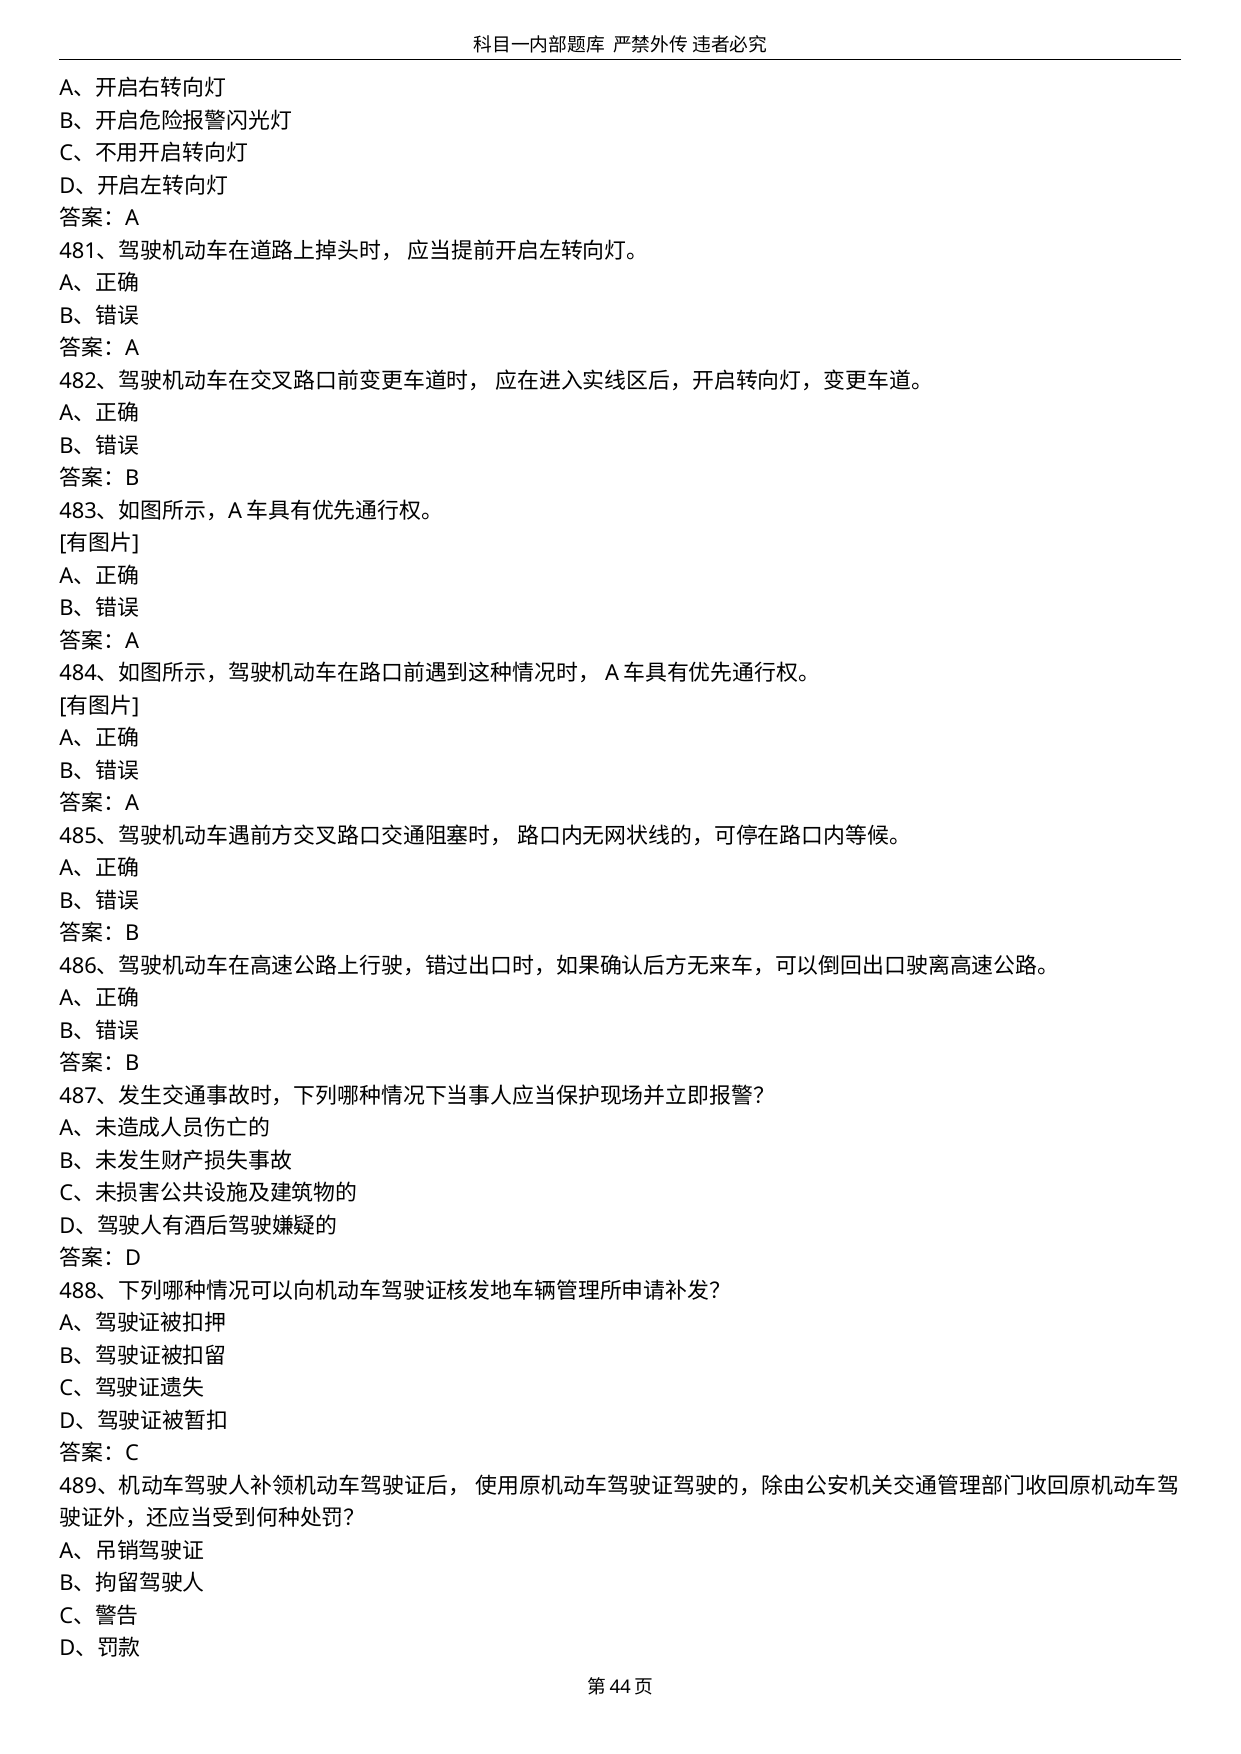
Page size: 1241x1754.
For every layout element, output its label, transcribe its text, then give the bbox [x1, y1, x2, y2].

text 答案：C [59, 1435, 1181, 1467]
text 答案：B [59, 1045, 1181, 1077]
text B、拘留驾驶人 [59, 1565, 1181, 1597]
text D、驾驶人有酒后驾驶嫌疑的 [59, 1207, 1181, 1240]
text 487、发生交通事故时，下列哪种情况下当事人应当保护现场并立即报警？ [59, 1077, 1181, 1110]
text D、驾驶证被暂扣 [59, 1402, 1181, 1435]
text B、错误 [59, 297, 1181, 330]
text 答案：A [59, 622, 1181, 655]
text C、未损害公共设施及建筑物的 [59, 1175, 1181, 1207]
text 489、机动车驾驶人补领机动车驾驶证后， 使用原机动车驾驶证驾驶的，除由公安机关交通管理部门收回原机动车驾驶证外，还应当受到何种处罚？ [59, 1467, 1181, 1532]
text A、正确 [59, 265, 1181, 297]
text A、正确 [59, 980, 1181, 1012]
text A、正确 [59, 720, 1181, 752]
text 485、驾驶机动车遇前方交叉路口交通阻塞时， 路口内无网状线的，可停在路口内等候。 [59, 817, 1181, 850]
text 484、如图所示，驾驶机动车在路口前遇到这种情况时， A车具有优先通行权。 [59, 655, 1181, 687]
text A、正确 [59, 395, 1181, 427]
text 486、驾驶机动车在高速公路上行驶，错过出口时，如果确认后方无来车，可以倒回出口驶离高速公路。 [59, 947, 1181, 980]
text B、开启危险报警闪光灯 [59, 102, 1181, 135]
text C、不用开启转向灯 [59, 135, 1181, 167]
text B、错误 [59, 752, 1181, 785]
text 488、下列哪种情况可以向机动车驾驶证核发地车辆管理所申请补发？ [59, 1272, 1181, 1305]
text 答案：D [59, 1240, 1181, 1272]
text B、错误 [59, 882, 1181, 915]
text 答案：B [59, 460, 1181, 492]
text B、驾驶证被扣留 [59, 1337, 1181, 1370]
text 481、驾驶机动车在道路上掉头时， 应当提前开启左转向灯。 [59, 232, 1181, 265]
text D、开启左转向灯 [59, 167, 1181, 200]
text A、正确 [59, 850, 1181, 882]
text 483、如图所示，A车具有优先通行权。 [59, 492, 1181, 525]
text A、吊销驾驶证 [59, 1532, 1181, 1565]
text [有图片] [59, 687, 1181, 720]
text 答案：B [59, 915, 1181, 947]
text A、驾驶证被扣押 [59, 1305, 1181, 1337]
text 482、驾驶机动车在交叉路口前变更车道时， 应在进入实线区后，开启转向灯，变更车道。 [59, 362, 1181, 395]
text 答案：A [59, 200, 1181, 232]
text 答案：A [59, 330, 1181, 362]
text C、驾驶证遗失 [59, 1370, 1181, 1402]
text A、正确 [59, 557, 1181, 590]
text 答案：A [59, 785, 1181, 817]
text B、未发生财产损失事故 [59, 1142, 1181, 1175]
text B、错误 [59, 590, 1181, 622]
text C、警告 [59, 1597, 1181, 1630]
text D、罚款 [59, 1630, 1181, 1662]
text A、未造成人员伤亡的 [59, 1110, 1181, 1142]
text A、开启右转向灯 [59, 70, 1181, 102]
text B、错误 [59, 1012, 1181, 1045]
text B、错误 [59, 427, 1181, 460]
text [有图片] [59, 525, 1181, 557]
